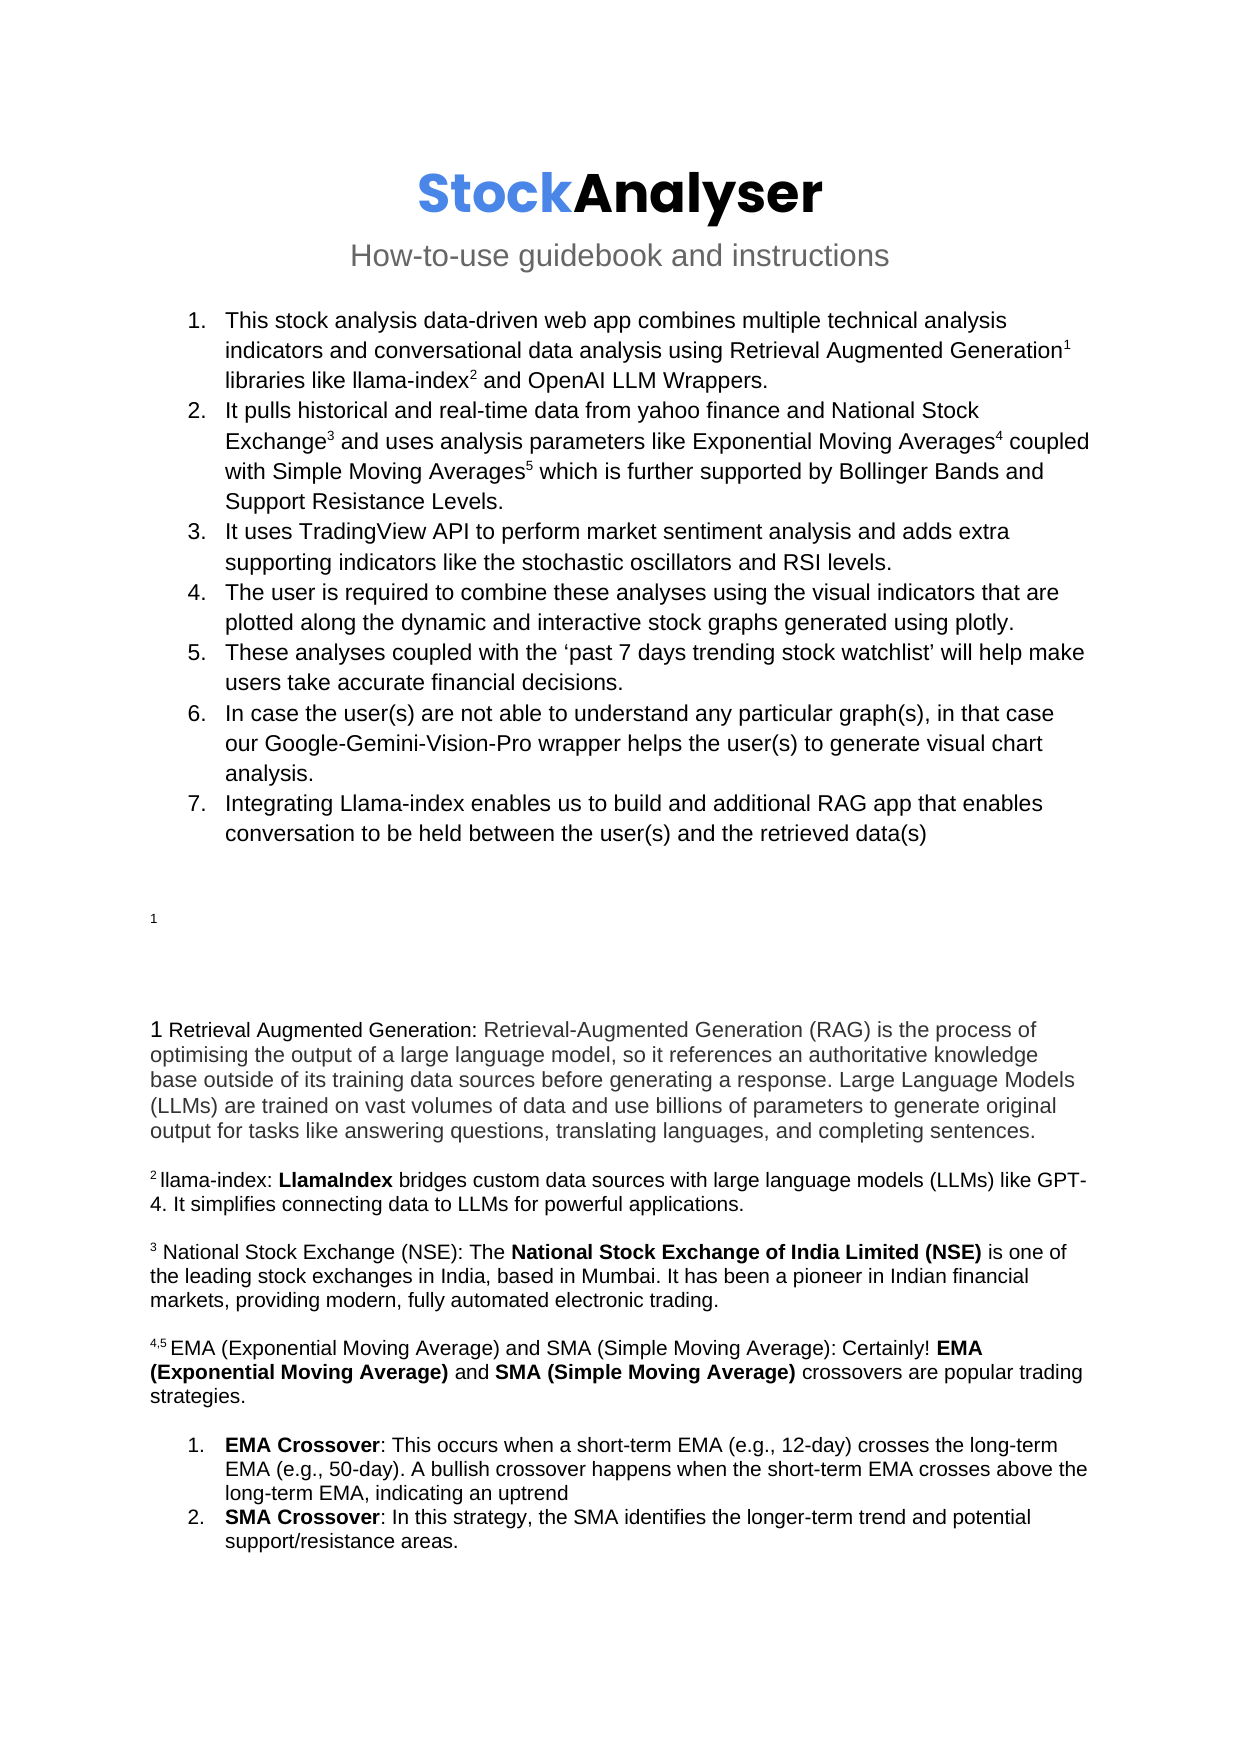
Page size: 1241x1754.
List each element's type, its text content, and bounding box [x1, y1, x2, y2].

list Integrating Llama-index enables us to build and additional RAG app that enables conversation to be held between the user(s) and the retrieved data(s) [187, 790, 1090, 847]
title StockAnalyser [150, 150, 1090, 231]
list It pulls historical and real-time data from yahoo finance and National Stock Exchange3 and uses analysis parameters like Exponential Moving Averages4 coupled with Simple Moving Averages5 which is further supported by Bollinger Bands and Support Resistance Levels. [187, 397, 1090, 514]
subtitle How-to-use guidebook and instructions [150, 237, 1090, 273]
list It uses TradingView API to perform market sentiment analysis and adds extra supporting indicators like the stochastic oscillators and RSI levels. [187, 518, 1090, 575]
list These analyses coupled with the ‘past 7 days trending stock watchlist’ will help make users take accurate financial decisions. [187, 639, 1090, 696]
list In case the user(s) are not able to understand any particular graph(s), in that case our Google-Gemini-Vision-Pro wrapper helps the user(s) to generate visual chart analysis. [187, 699, 1090, 786]
list This stock analysis data-driven web app combines multiple technical analysis indicators and conversational data analysis using Retrieval Augmented Generation1 libraries like llama-index2 and OpenAI LLM Wrappers. [187, 307, 1090, 393]
list The user is required to combine these analyses using the visual indicators that are plotted along the dynamic and interactive stock graphs generated using plotly. [187, 579, 1090, 635]
